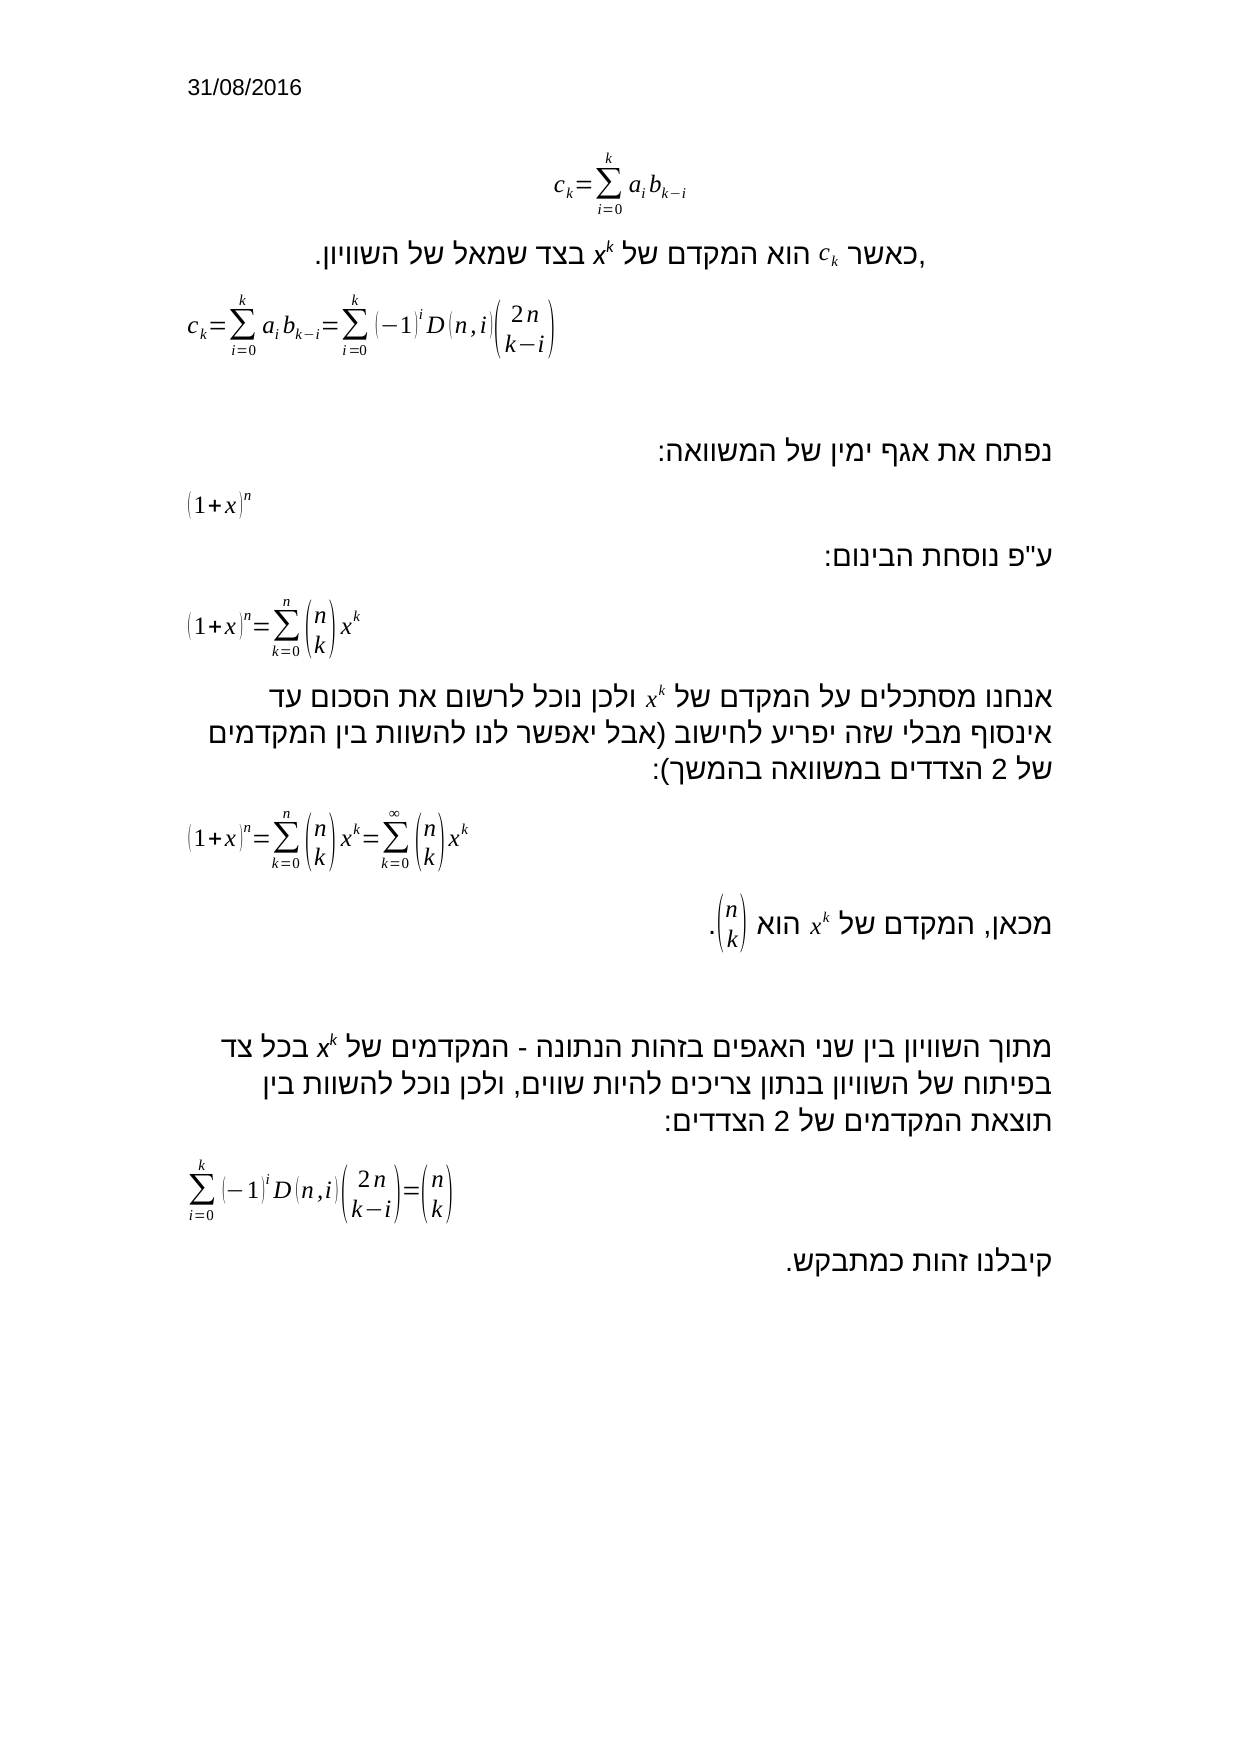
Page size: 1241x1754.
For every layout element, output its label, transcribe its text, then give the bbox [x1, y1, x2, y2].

text ע"פ נוסחת הבינום: [187, 539, 1053, 573]
text נפתח את אגף ימין של המשוואה: [187, 434, 1053, 467]
text קיבלנו זהות כמתבקש. [187, 1244, 1053, 1277]
text ,כאשר הוא המקדם של xk בצד שמאל של השוויון. [187, 236, 1053, 272]
text אנחנו מסתכלים על המקדם של ולכן נוכל לרשום את הסכום עד אינסוף מבלי שזה יפריע לחישוב (אבל יאפשר לנו להשוות בין המקדמים של 2 הצדדים במשוואה בהמשך): [187, 680, 1053, 786]
text מתוך השוויון בין שני האגפים בזהות הנתונה - המקדמים של xk בכל צד בפיתוח של השוויון בנתון צריכים להיות שווים, ולכן נוכל להשוות בין תוצאת המקדמים של 2 הצדדים: [187, 1029, 1053, 1137]
text מכאן, המקדם של הוא . [187, 892, 1053, 955]
